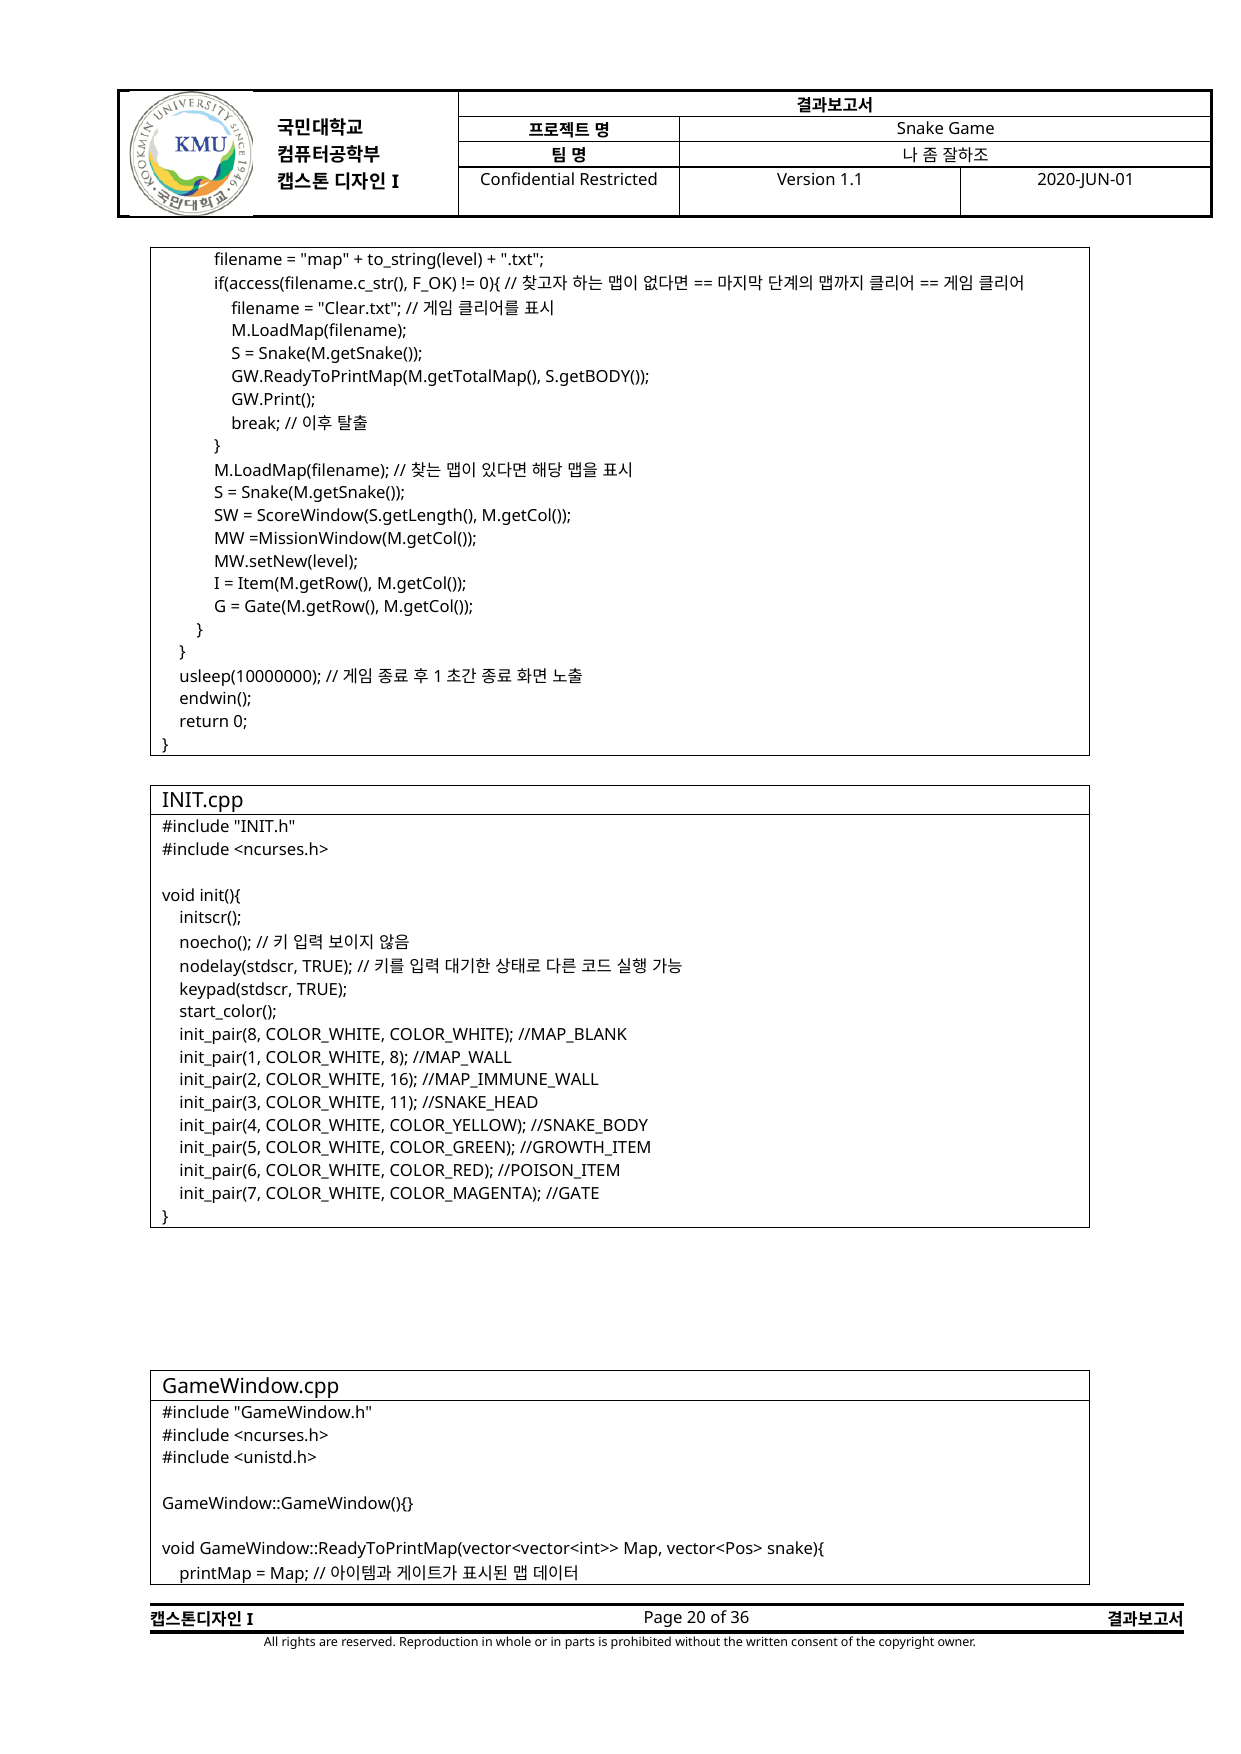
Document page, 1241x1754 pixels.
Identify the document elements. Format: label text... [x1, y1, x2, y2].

table_header INIT.cpp [151, 786, 1089, 814]
table_cell #include "INIT.h" #include <ncurses.h> void init(){ initscr(); noecho(); // 키 입력 보이지 않음 nodelay(stdscr, TRUE); // 키를 입력 대기한 상태로 다른 코드 실행 가능 keypad(stdscr, TRUE); start_color(); init_pair(8, COLOR_WHITE, COLOR_WHITE); //MAP_BLANK init_pair(1, COLOR_WHITE, 8); //MAP_WALL init_pair(2, COLOR_WHITE, 16); //MAP_IMMUNE_WALL init_pair(3, COLOR_WHITE, 11); //SNAKE_HEAD init_pair(4, COLOR_WHITE, COLOR_YELLOW); //SNAKE_BODY init_pair(5, COLOR_WHITE, COLOR_GREEN); //GROWTH_ITEM init_pair(6, COLOR_WHITE, COLOR_RED); //POISON_ITEM init_pair(7, COLOR_WHITE, COLOR_MAGENTA); //GATE } [151, 815, 1089, 1227]
table_header GameWindow.cpp [151, 1371, 1089, 1400]
picture [129, 91, 253, 216]
